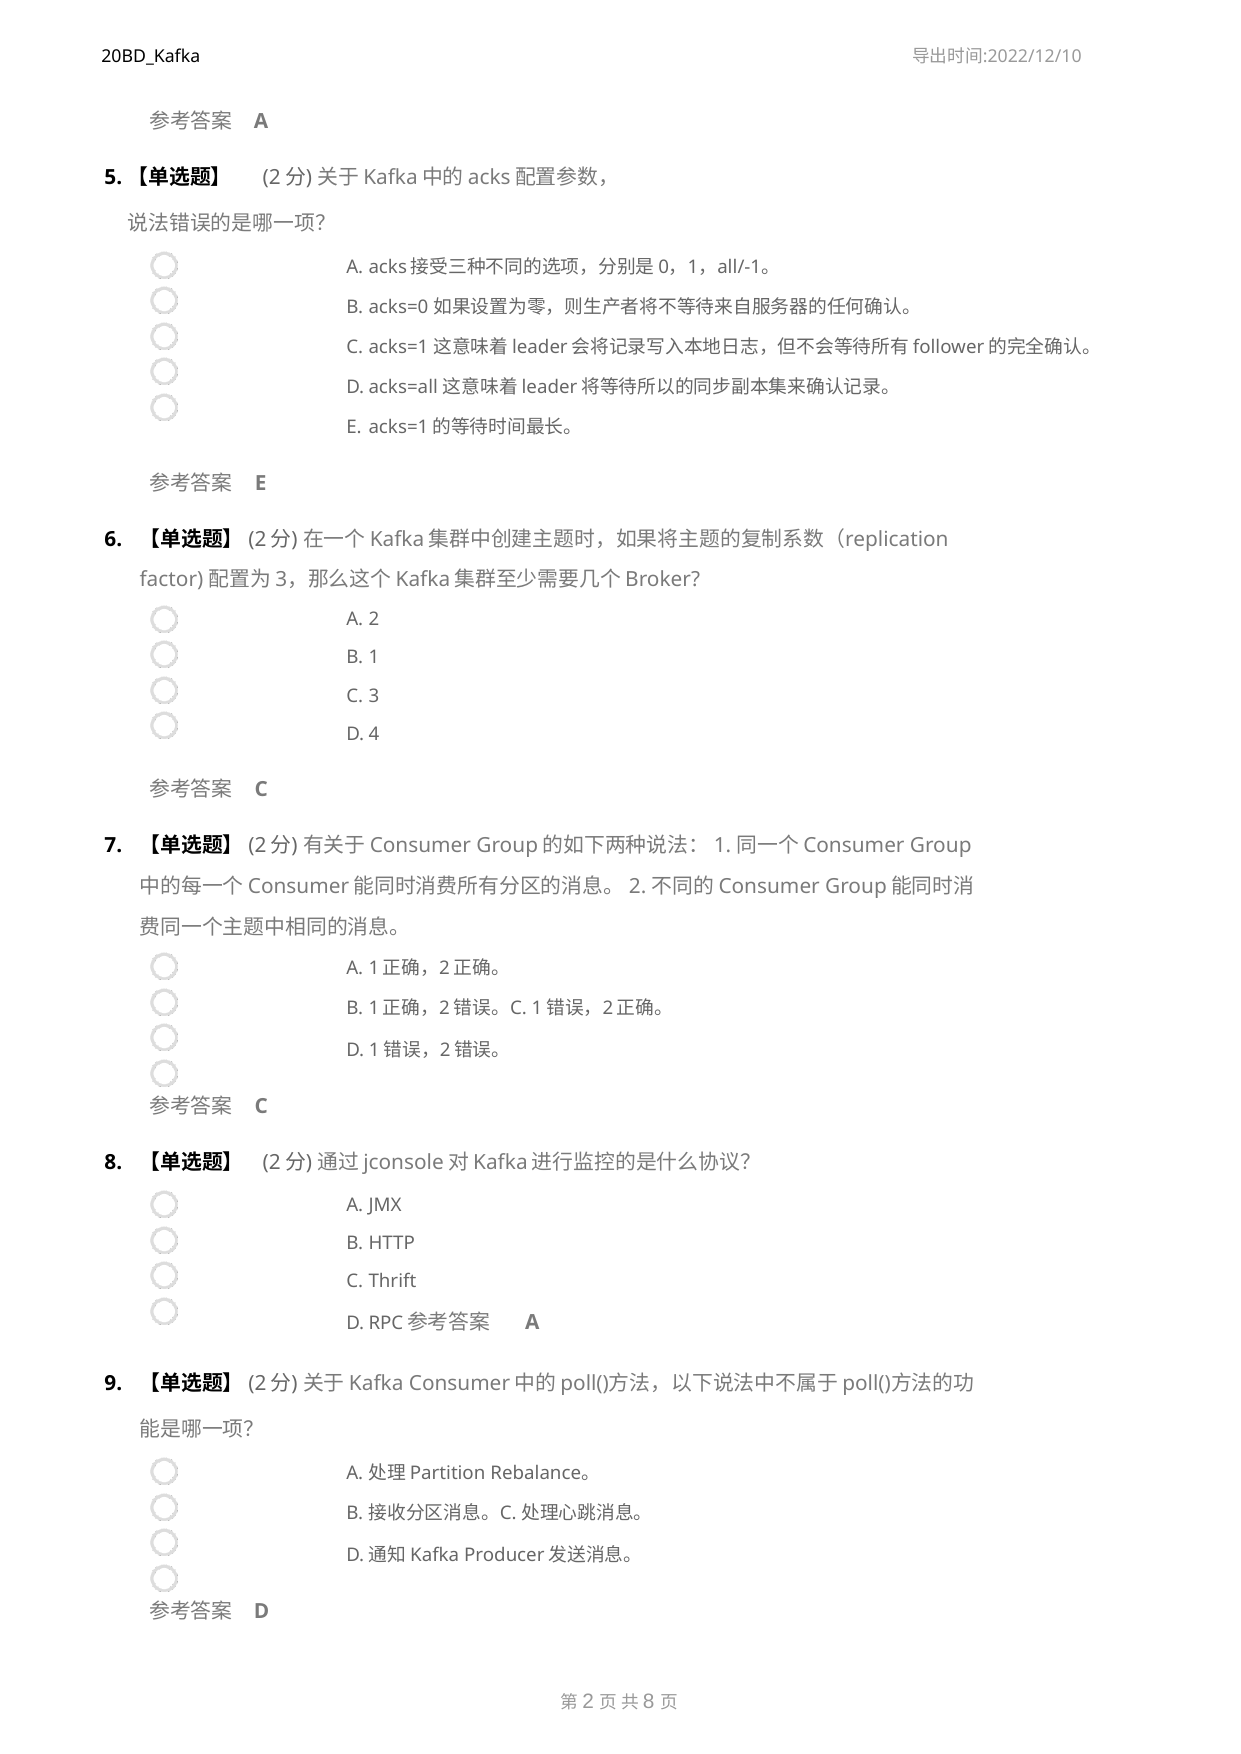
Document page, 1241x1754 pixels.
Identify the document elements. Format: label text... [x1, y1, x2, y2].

picture [150, 952, 178, 980]
picture [150, 1528, 178, 1556]
list acks=1 这意味着leader会将记录写入本地日志，但不会等待所有follower的完全确认。 [150, 332, 1220, 359]
list HTTP [150, 1229, 1220, 1255]
picture [150, 640, 178, 668]
picture [150, 605, 178, 633]
picture [150, 1226, 178, 1254]
list 接收分区消息。C. 处理心跳消息。 [150, 1498, 1220, 1525]
list acks接受三种不同的选项，分别是0，1，all/-1。 [178, 252, 1220, 279]
list acks=1的等待时间最长。 [150, 412, 1220, 439]
list JMX [178, 1191, 1220, 1216]
picture [150, 251, 178, 279]
picture [150, 1493, 178, 1521]
picture [150, 988, 178, 1016]
list Thrift [150, 1267, 1220, 1293]
list 2 [178, 605, 1220, 631]
picture [150, 1564, 178, 1592]
picture [150, 1190, 178, 1218]
list acks=all 这意味着leader将等待所以的同步副本集来确认记录。 [150, 372, 1220, 399]
text 参考答案 D [0, 1594, 1220, 1624]
picture [150, 1261, 178, 1289]
text D. 1错误，2错误。 [150, 1035, 1220, 1062]
list 1 [150, 644, 1220, 669]
list acks=0 如果设置为零，则生产者将不等待来自服务器的任何确认。 [150, 292, 1220, 319]
text D. 通知Kafka Producer发送消息。 [150, 1540, 1220, 1567]
text 参考答案 A [0, 104, 1220, 134]
list 1正确，2正确。 [178, 953, 1220, 980]
list 【单选题】 (2分) 关于Kafka中的acks配置参数，说法错误的是哪一项？ [104, 160, 624, 236]
list 1正确，2错误。C. 1错误，2正确。 [150, 993, 1220, 1020]
picture [150, 286, 178, 314]
list 4 [150, 720, 1220, 746]
picture [150, 357, 178, 385]
list 处理Partition Rebalance。 [178, 1458, 1220, 1485]
list 【单选题】 (2分) 在一个Kafka集群中创建主题时，如果将主题的复制系数（replication factor) 配置为3，那么这个Kafka集群至少需要几个Broker? [104, 522, 981, 593]
picture [150, 1457, 178, 1485]
text 参考答案 E [0, 466, 1220, 496]
picture [150, 1059, 178, 1087]
list 【单选题】 (2分) 关于Kafka Consumer中的poll()方法，以下说法中不属于poll()方法的功能是哪一项？ [104, 1367, 981, 1442]
list RPC参考答案 A [150, 1306, 1220, 1336]
picture [150, 676, 178, 704]
text 参考答案 C [0, 773, 1220, 803]
picture [150, 1023, 178, 1051]
picture [150, 711, 178, 739]
list 【单选题】 (2分) 有关于Consumer Group的如下两种说法： 1. 同一个Consumer Group中的每一个Consumer能同时消费所有分区的消息。 2. 不同的Consumer Group能同时消费同一个主题中相同的消息。 [104, 828, 981, 940]
picture [150, 393, 178, 421]
list 3 [150, 682, 1220, 707]
text 参考答案 C [0, 1089, 1220, 1119]
list 【单选题】 (2分) 通过jconsole对Kafka进行监控的是什么协议？ [104, 1145, 981, 1175]
picture [150, 322, 178, 350]
picture [150, 1297, 178, 1325]
